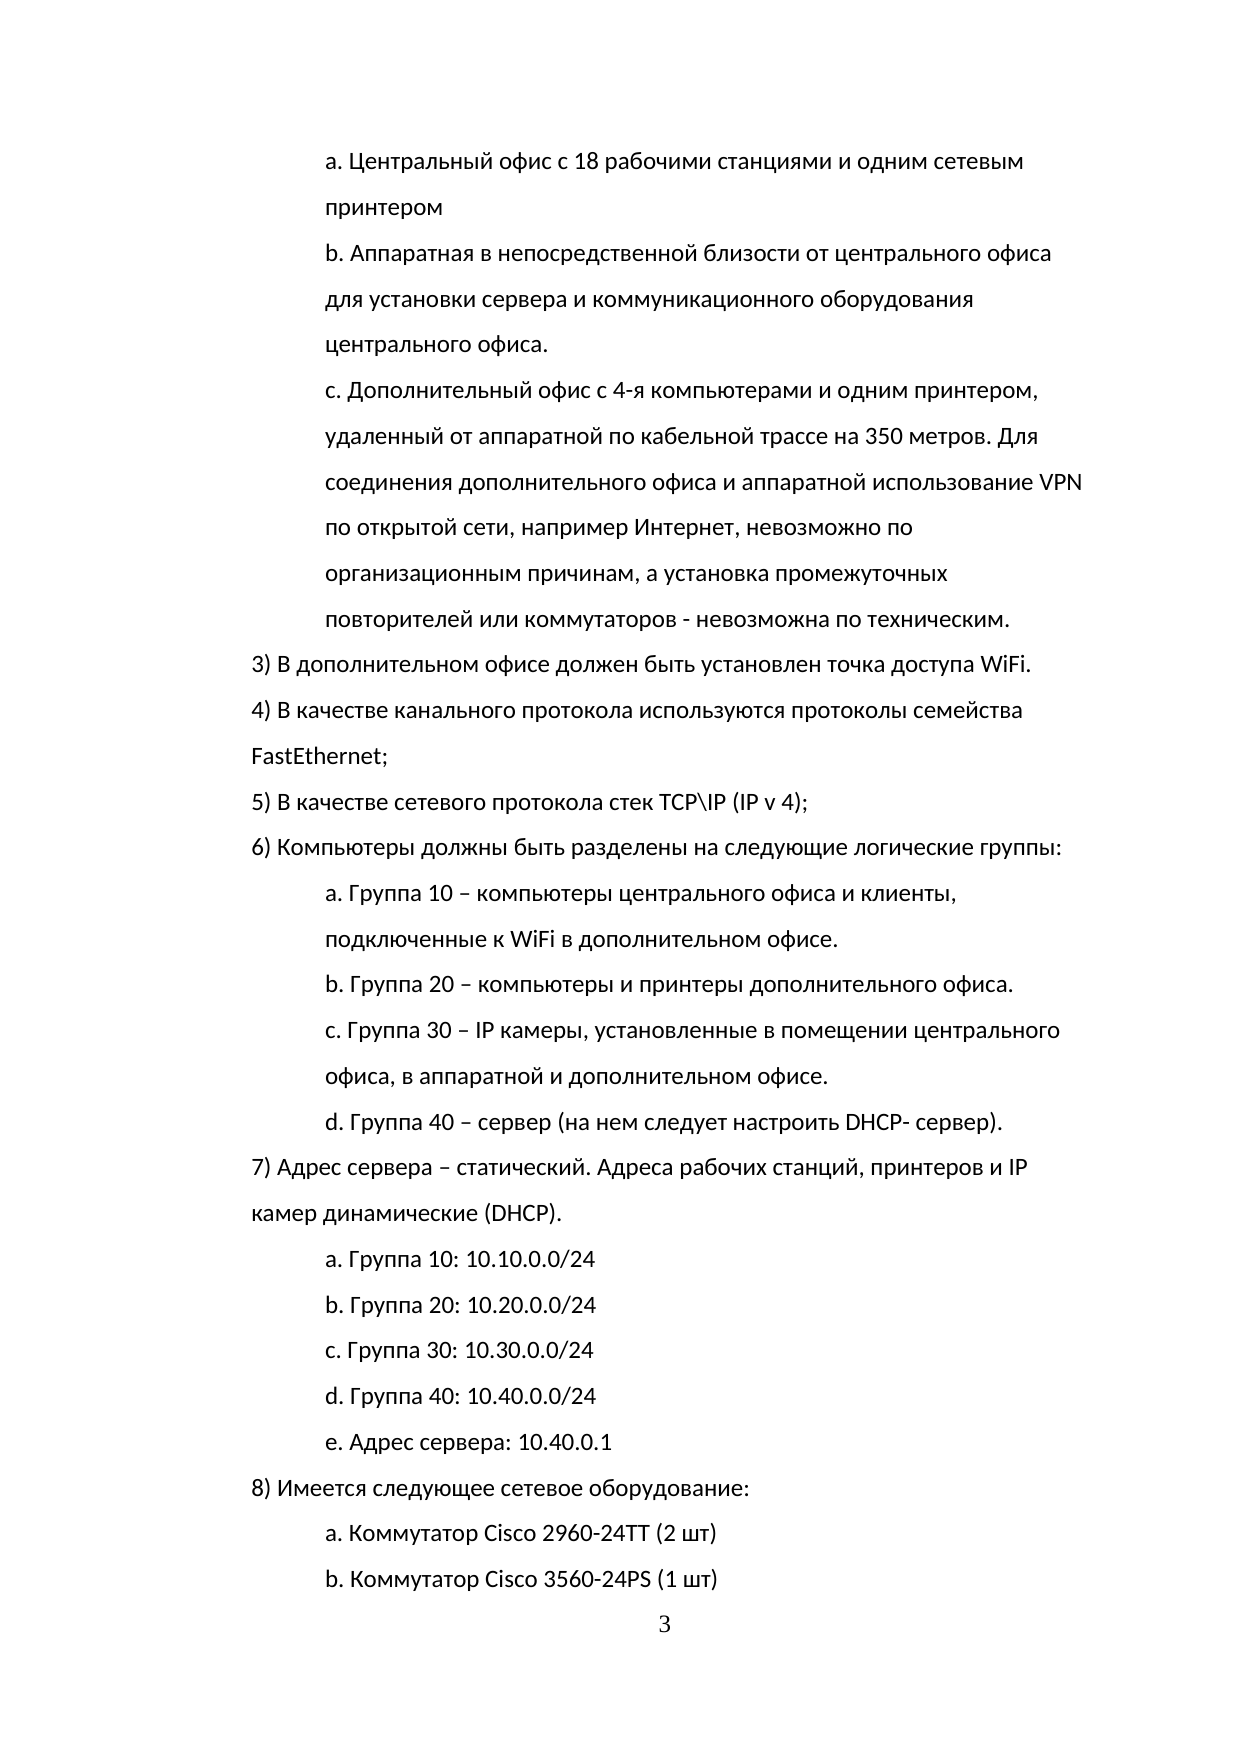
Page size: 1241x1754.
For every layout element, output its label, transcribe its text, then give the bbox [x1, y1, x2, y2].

text 7) Адрес сервера – статический. Адреса рабочих станций, принтеров и IP камер динамические (DHCP). [251, 1152, 1093, 1228]
text 5) В качестве сетевого протокола стек TCP\IP (IP v 4); [251, 786, 1093, 816]
text b. Коммутатор Cisco 3560-24PS (1 шт) [251, 1563, 1093, 1594]
text c. Дополнительный офис с 4-я компьютерами и одним принтером, удаленный от аппаратной по кабельной трассе на 350 метров. Для соединения дополнительного офиса и аппаратной использование VPN по открытой сети, например Интернет, невозможно по организационным причинам, а установка промежуточных повторителей или коммутаторов - невозможна по техническим. [325, 374, 1093, 633]
text c. Группа 30 – IP камеры, установленные в помещении центрального офиса, в аппаратной и дополнительном офисе. [325, 1014, 1093, 1091]
text d. Группа 40 – сервер (на нем следует настроить DHCP- сервер). [325, 1106, 1093, 1136]
text e. Адрес сервера: 10.40.0.1 [325, 1426, 1093, 1456]
text 6) Компьютеры должны быть разделены на следующие логические группы: [251, 831, 1093, 862]
text b. Аппаратная в непосредственной близости от центрального офиса для установки сервера и коммуникационного оборудования центрального офиса. [325, 237, 1093, 359]
text a. Группа 10: 10.10.0.0/24 [325, 1243, 1093, 1273]
text a. Центральный офис с 18 рабочими станциями и одним сетевым принтером [325, 146, 1093, 222]
text c. Группа 30: 10.30.0.0/24 [325, 1334, 1093, 1365]
text 3) В дополнительном офисе должен быть установлен точка доступа WiFi. [251, 648, 1093, 679]
text a. Группа 10 – компьютеры центрального офиса и клиенты, подключенные к WiFi в дополнительном офисе. [325, 877, 1093, 953]
text 4) В качестве канального протокола используются протоколы семейства FastEthernet; [251, 694, 1093, 771]
text b. Группа 20: 10.20.0.0/24 [325, 1289, 1093, 1319]
text 8) Имеется следующее сетевое оборудование: [177, 1472, 1093, 1502]
text b. Группа 20 – компьютеры и принтеры дополнительного офиса. [325, 969, 1093, 999]
text a. Коммутатор Cisco 2960-24TT (2 шт) [251, 1517, 1093, 1548]
text d. Группа 40: 10.40.0.0/24 [325, 1380, 1093, 1411]
